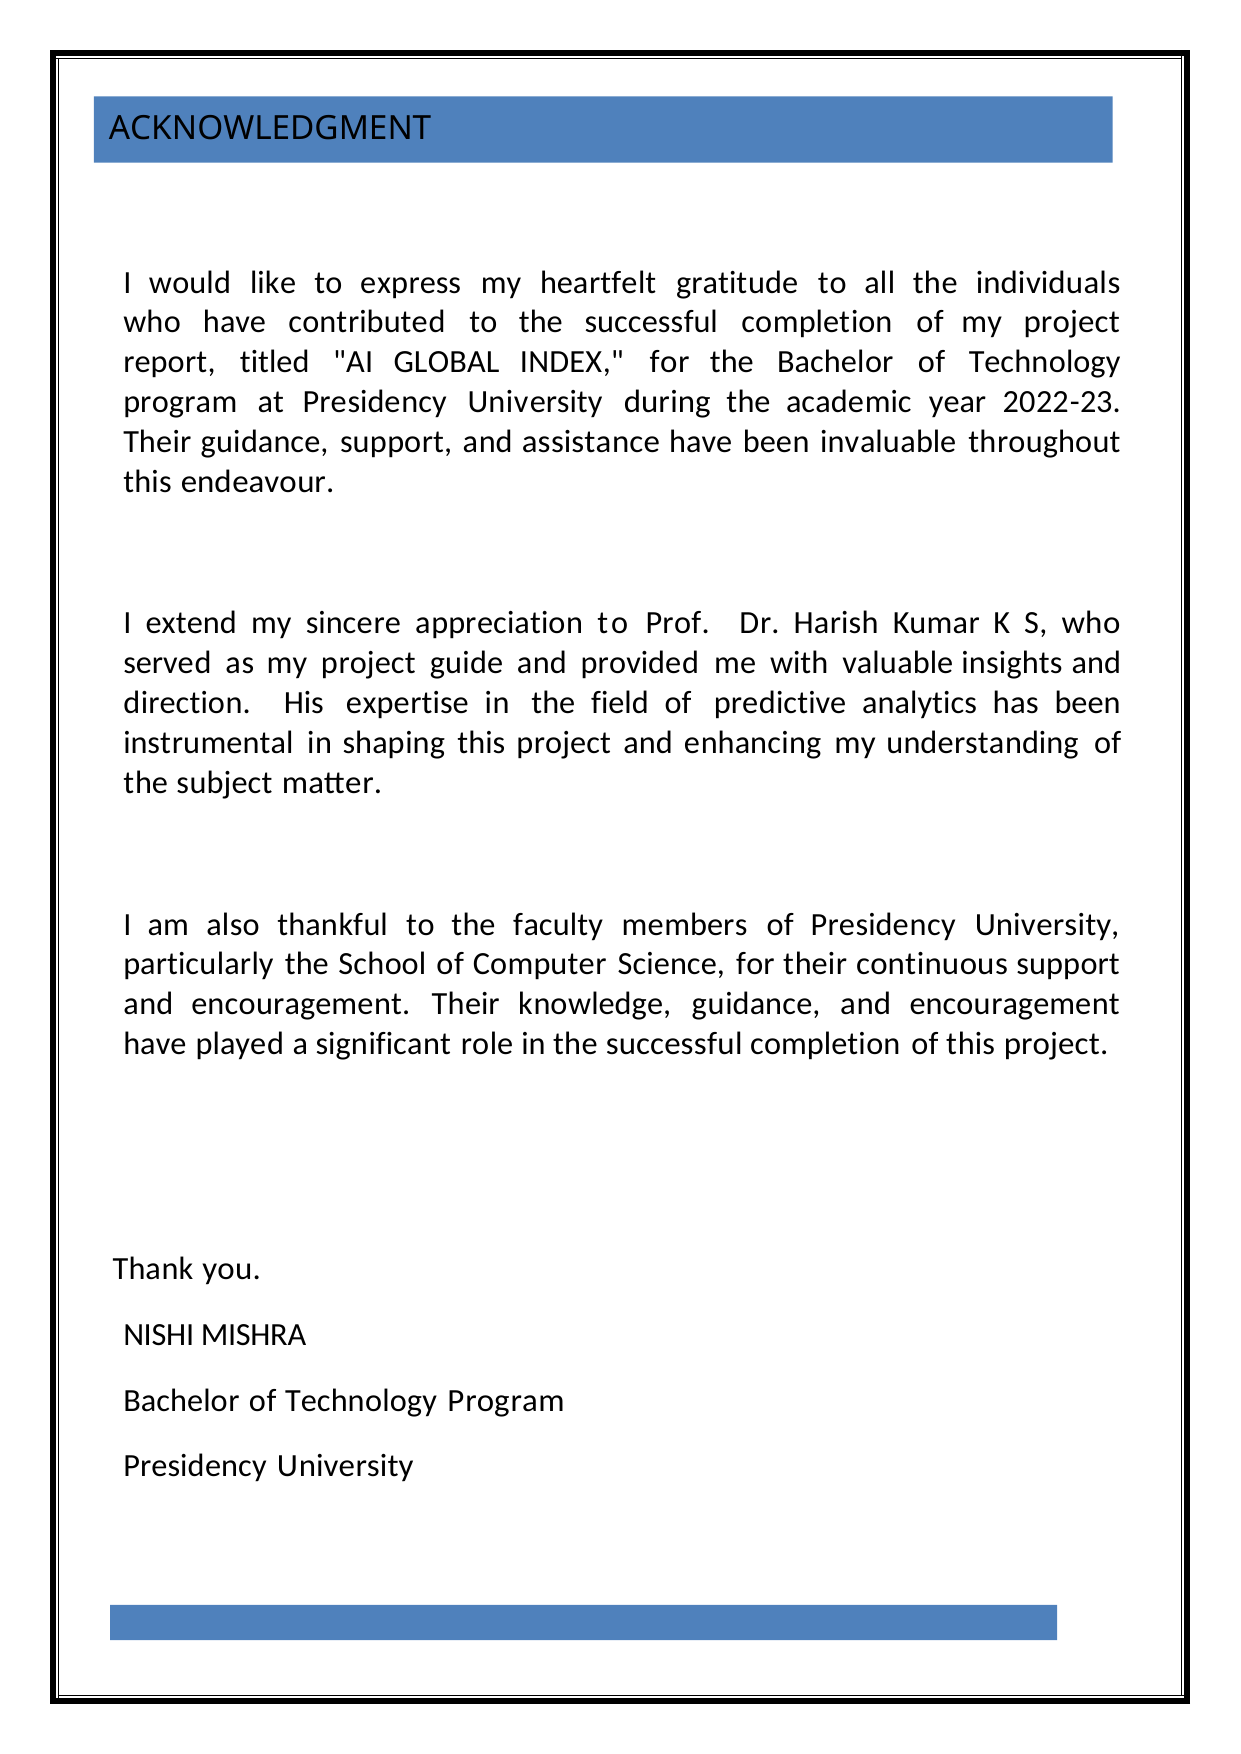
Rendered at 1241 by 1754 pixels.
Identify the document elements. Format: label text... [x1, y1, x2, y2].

text I extend my sincere appreciation to Prof. Dr. Harish Kumar K S, who served as my project guide and provided me with valuable insights and direction. His expertise in the field of predictive analytics has been instrumental in shaping this project and enhancing my understanding of the subject matter. [123, 602, 1121, 801]
text Thank you. [112, 1248, 1128, 1288]
text NISHI MISHRA [123, 1314, 621, 1354]
text I would like to express my heartfelt gratitude to all the individuals who have contributed to the successful completion of my project report, titled "AI GLOBAL INDEX," for the Bachelor of Technology program at Presidency University during the academic year 2022-23. Their guidance, support, and assistance have been invaluable throughout this endeavour. [123, 262, 1121, 500]
text Bachelor of Technology Program [123, 1380, 621, 1420]
text Presidency University [123, 1447, 470, 1484]
text I am also thankful to the faculty members of Presidency University, particularly the School of Computer Science, for their continuous support and encouragement. Their knowledge, guidance, and encouragement have played a significant role in the successful completion of this project. [123, 903, 1120, 1062]
